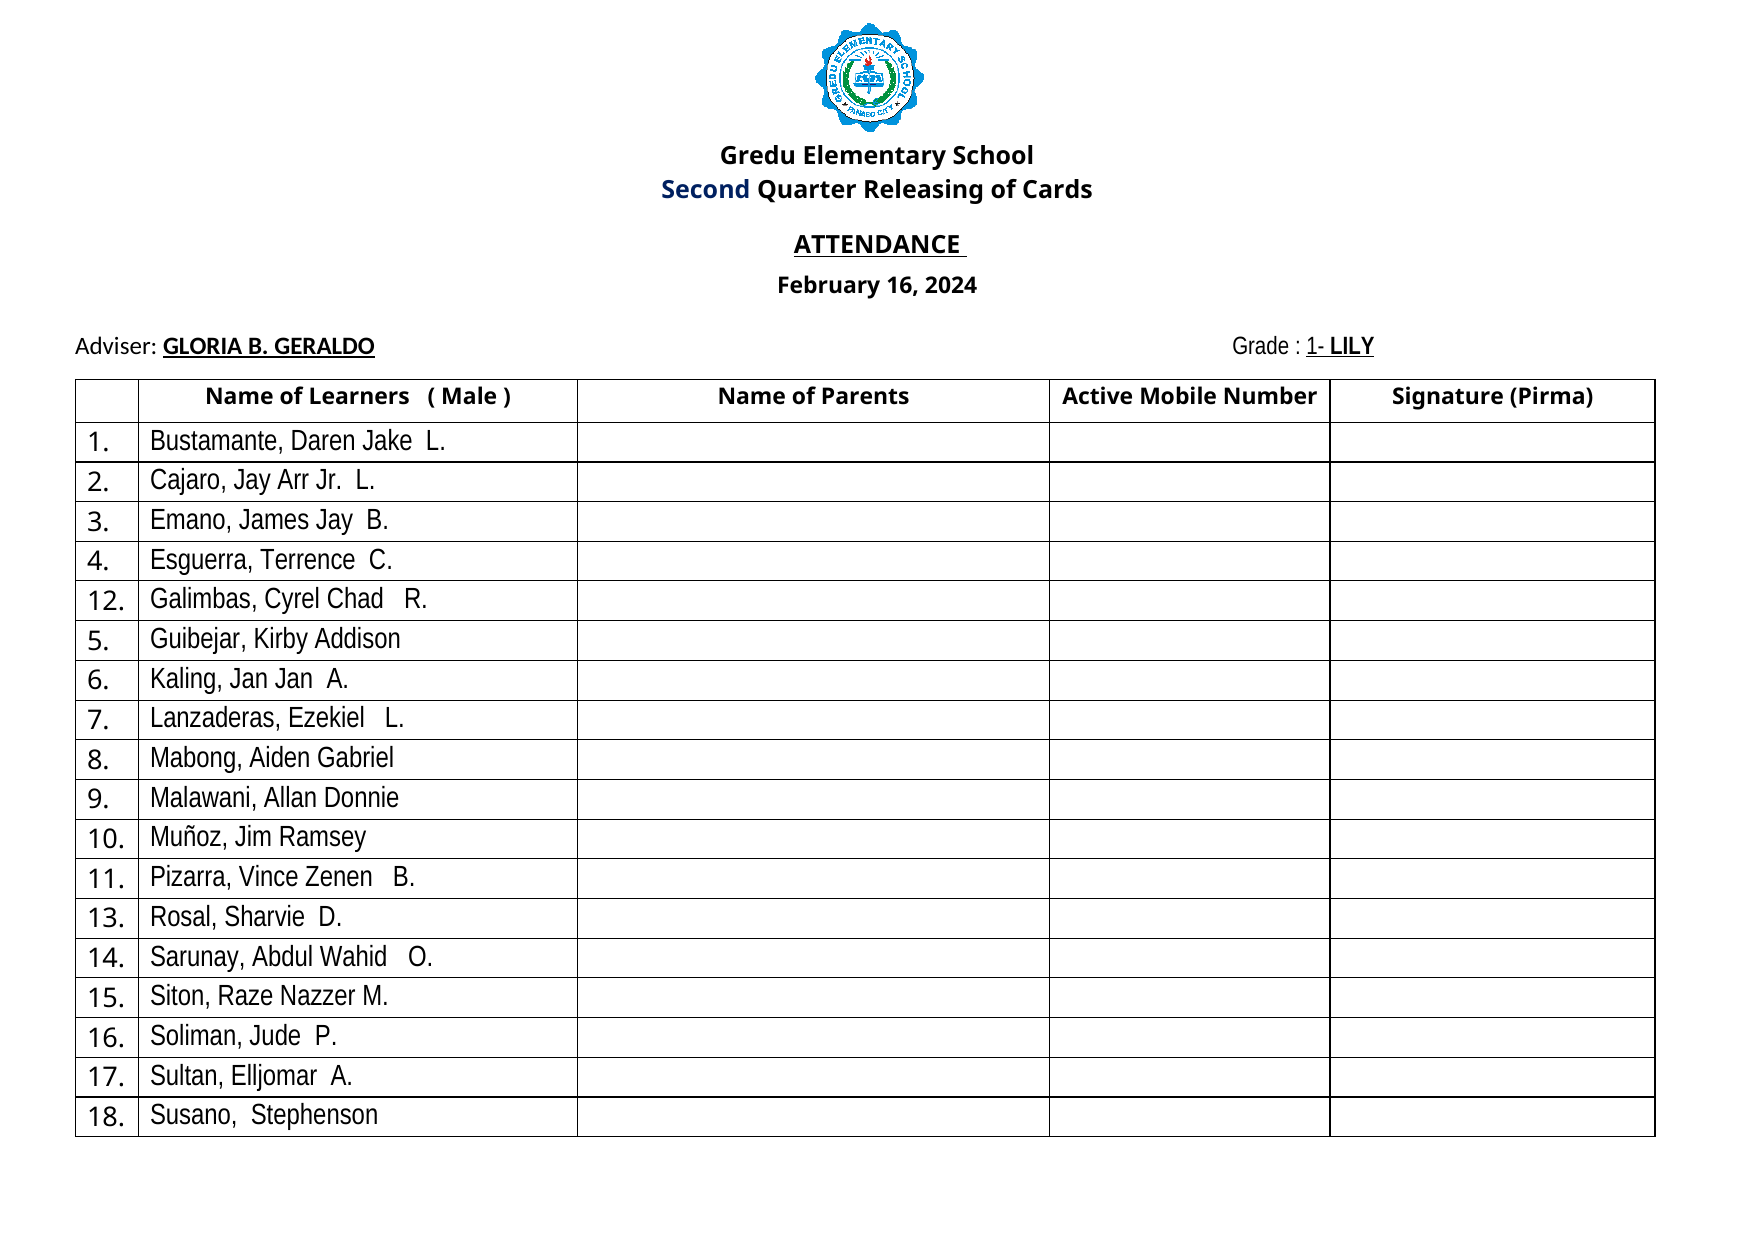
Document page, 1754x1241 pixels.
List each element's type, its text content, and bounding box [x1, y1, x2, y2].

table_cell [578, 621, 1049, 660]
table_cell Siton, Raze Nazzer M. [139, 978, 577, 1017]
table_cell [1331, 820, 1654, 858]
table_cell [1331, 1098, 1654, 1136]
table_cell [1050, 701, 1329, 739]
table_cell [1331, 1018, 1654, 1057]
text Adviser: GLORIA B. GERALDO Grade : 1- LILY [75, 330, 1679, 360]
table_cell Cajaro, Jay Arr Jr. L. [139, 463, 577, 501]
table_cell Emano, James Jay B. [139, 502, 577, 541]
table_cell [1331, 581, 1654, 620]
table_cell [1331, 780, 1654, 818]
table_cell [578, 1018, 1049, 1057]
table_cell [578, 859, 1049, 898]
table_cell [578, 820, 1049, 858]
table_cell [578, 463, 1049, 501]
table_cell Pizarra, Vince Zenen B. [139, 859, 577, 898]
table_cell [1331, 542, 1654, 580]
table_cell [578, 1058, 1049, 1096]
table_cell [578, 740, 1049, 779]
text Second Quarter Releasing of Cards [75, 171, 1679, 206]
table_cell Mabong, Aiden Gabriel [139, 740, 577, 779]
table_header Active Mobile Number [1050, 380, 1329, 422]
picture [872, 22, 925, 73]
table_cell [1050, 621, 1329, 660]
table_cell [1050, 859, 1329, 898]
table_cell [1050, 740, 1329, 779]
table_cell 9. [76, 780, 138, 818]
table_cell Galimbas, Cyrel Chad R. [139, 581, 577, 620]
table_cell Guibejar, Kirby Addison [139, 621, 577, 660]
table_cell [1331, 423, 1654, 461]
table_cell [578, 701, 1049, 739]
table_cell [578, 661, 1049, 699]
table_cell [1050, 423, 1329, 461]
table_cell 15. [76, 978, 138, 1017]
table_cell [1050, 542, 1329, 580]
table_cell [1050, 780, 1329, 818]
table_cell [1331, 939, 1654, 977]
table_cell Esguerra, Terrence C. [139, 542, 577, 580]
table_cell [1050, 1098, 1329, 1136]
table_cell [1050, 463, 1329, 501]
table_cell [1050, 939, 1329, 977]
table_cell 16. [76, 1018, 138, 1057]
table_cell [1331, 621, 1654, 660]
table_cell [1050, 502, 1329, 541]
table_cell [578, 939, 1049, 977]
table_cell Sarunay, Abdul Wahid O. [139, 939, 577, 977]
table_cell 7. [76, 701, 138, 739]
table_cell [1331, 502, 1654, 541]
table_header Signature (Pirma) [1331, 380, 1654, 422]
table_cell [578, 423, 1049, 461]
table_cell [1050, 820, 1329, 858]
table_cell [578, 581, 1049, 620]
table_cell [1331, 978, 1654, 1017]
table_cell 6. [76, 661, 138, 699]
table_cell Bustamante, Daren Jake L. [139, 423, 577, 461]
table_cell [578, 1098, 1049, 1136]
table_cell 1. [76, 423, 138, 461]
table_cell 4. [76, 542, 138, 580]
table_cell [1050, 978, 1329, 1017]
table_cell [578, 542, 1049, 580]
table_cell [1331, 463, 1654, 501]
picture [842, 50, 897, 105]
table_cell [1050, 1018, 1329, 1057]
picture [853, 45, 873, 50]
picture [814, 22, 866, 75]
table_cell Muñoz, Jim Ramsey [139, 820, 577, 858]
table_cell [578, 502, 1049, 541]
picture [827, 35, 913, 121]
table_cell [1331, 661, 1654, 699]
table_cell Soliman, Jude P. [139, 1018, 577, 1057]
table_cell [1331, 740, 1654, 779]
picture [875, 81, 925, 133]
text ATTENDANCE [75, 227, 1679, 261]
table_cell [1050, 1058, 1329, 1096]
table_cell 14. [76, 939, 138, 977]
table_cell Lanzaderas, Ezekiel L. [139, 701, 577, 739]
table_cell Susano, Stephenson [139, 1098, 577, 1136]
table_cell [1050, 899, 1329, 938]
table_cell [578, 899, 1049, 938]
table_cell 2. [76, 463, 138, 501]
table_cell 10. [76, 820, 138, 858]
table_cell 3. [76, 502, 138, 541]
table_cell 13. [76, 899, 138, 938]
table_cell [1331, 859, 1654, 898]
table_cell Rosal, Sharvie D. [139, 899, 577, 938]
table_cell Kaling, Jan Jan A. [139, 661, 577, 699]
table_cell [1331, 701, 1654, 739]
text February 16, 2024 [75, 269, 1679, 301]
table_cell [1050, 661, 1329, 699]
table_cell 12. [76, 581, 138, 620]
table_cell [1331, 899, 1654, 938]
table_header [76, 380, 138, 422]
table_cell [1331, 1058, 1654, 1096]
table_cell Sultan, Elljomar A. [139, 1058, 577, 1096]
table_header Name of Parents [578, 380, 1049, 422]
picture [814, 81, 866, 133]
picture [838, 36, 861, 52]
table_cell Malawani, Allan Donnie [139, 780, 577, 818]
table_cell [578, 978, 1049, 1017]
table_cell [578, 780, 1049, 818]
table_header Name of Learners ( Male ) [139, 380, 577, 422]
table_cell 18. [76, 1098, 138, 1136]
table_cell 17. [76, 1058, 138, 1096]
picture [854, 106, 885, 111]
table_cell 5. [76, 621, 138, 660]
table_cell [1050, 581, 1329, 620]
text Gredu Elementary School [75, 137, 1679, 171]
table_cell 11. [76, 859, 138, 898]
table_cell 8. [76, 740, 138, 779]
